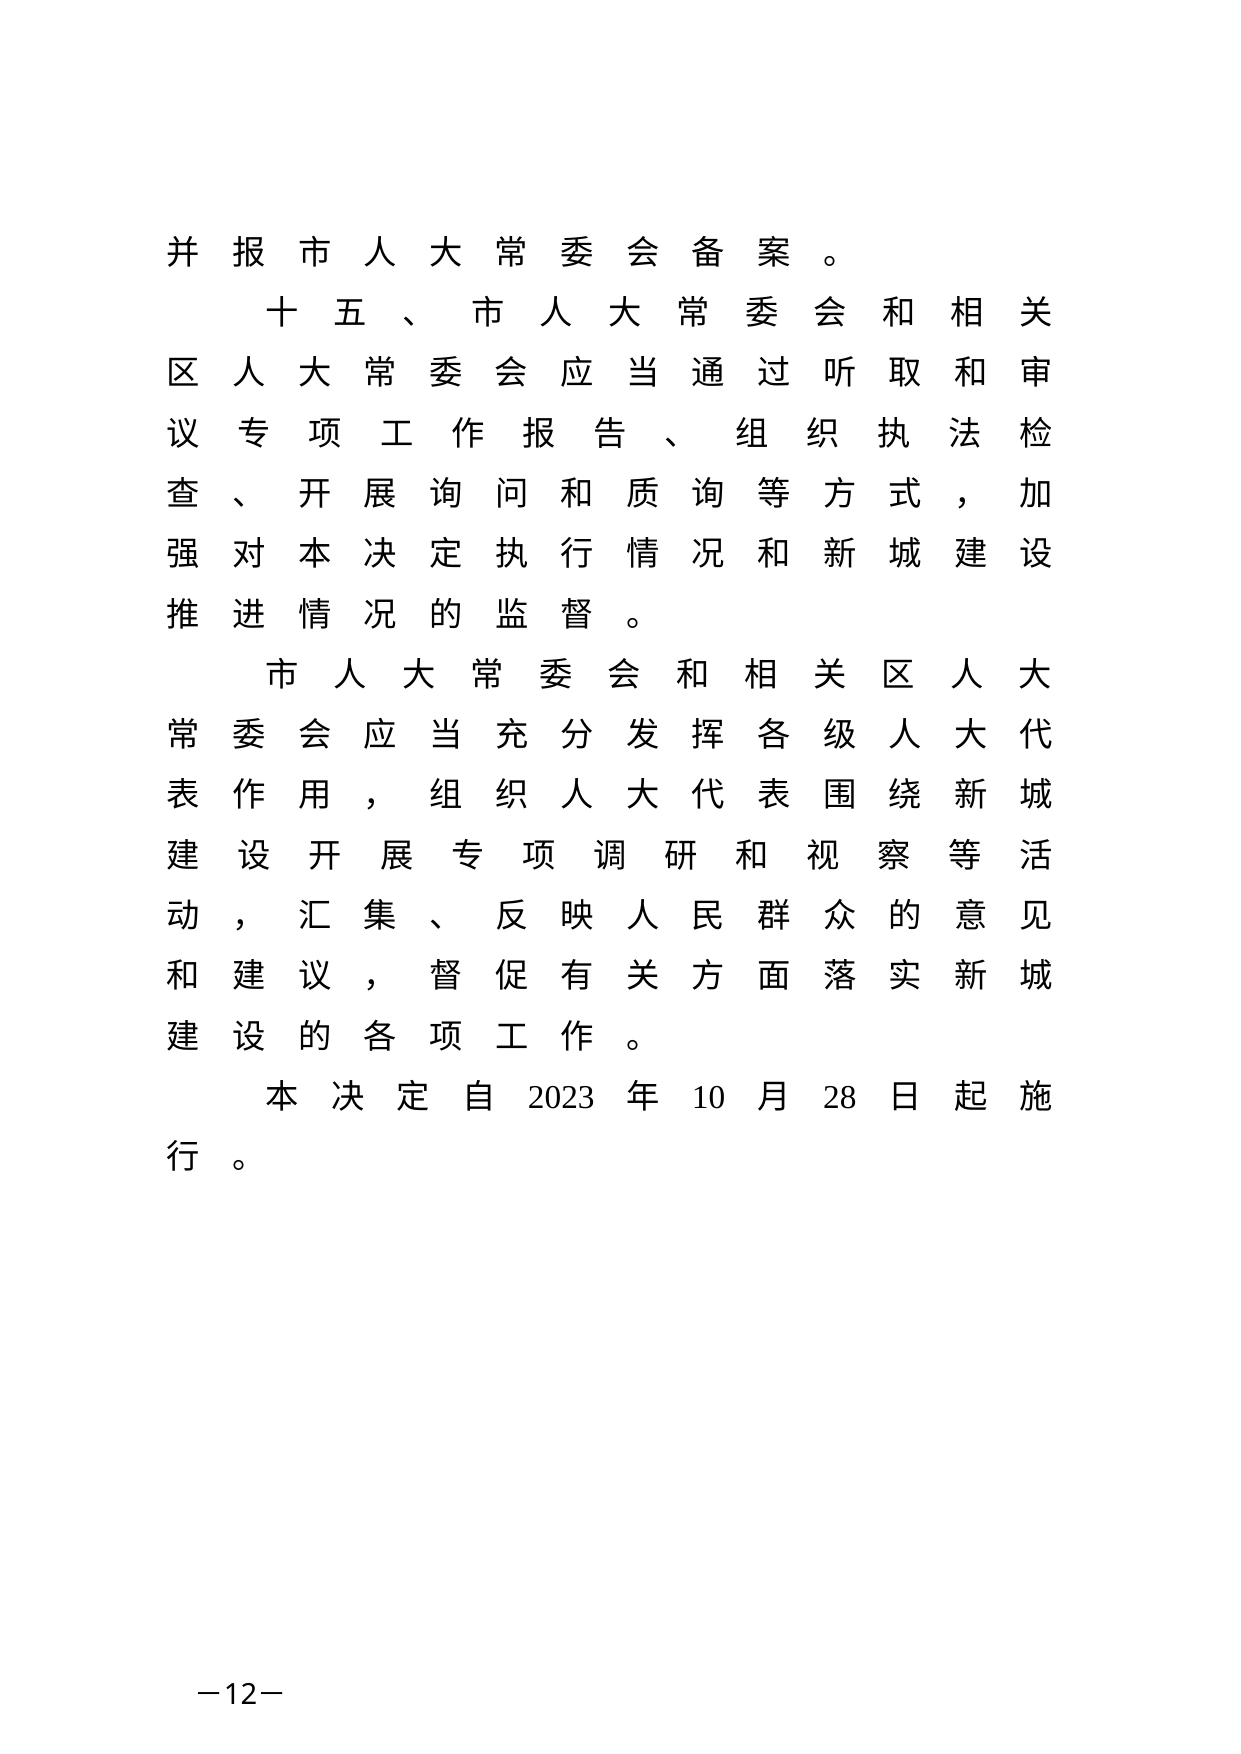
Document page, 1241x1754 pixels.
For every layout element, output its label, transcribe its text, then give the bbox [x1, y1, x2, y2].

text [167, 219, 1085, 280]
text 本决定自2023年10月28日起施行。 [167, 1064, 1085, 1184]
text 市人大常委会和相关区人大常委会应当充分发挥各级人大代表作用，组织人大代表围绕新城建设开展专项调研和视察等活动，汇集、反映人民群众的意见和建议，督促有关方面落实新城建设的各项工作。 [167, 642, 1085, 1064]
text 十五、市人大常委会和相关区人大常委会应当通过听取和审议专项工作报告、组织执法检查、开展询问和质询等方式，加强对本决定执行情况和新城建设推进情况的监督。 [167, 280, 1085, 642]
